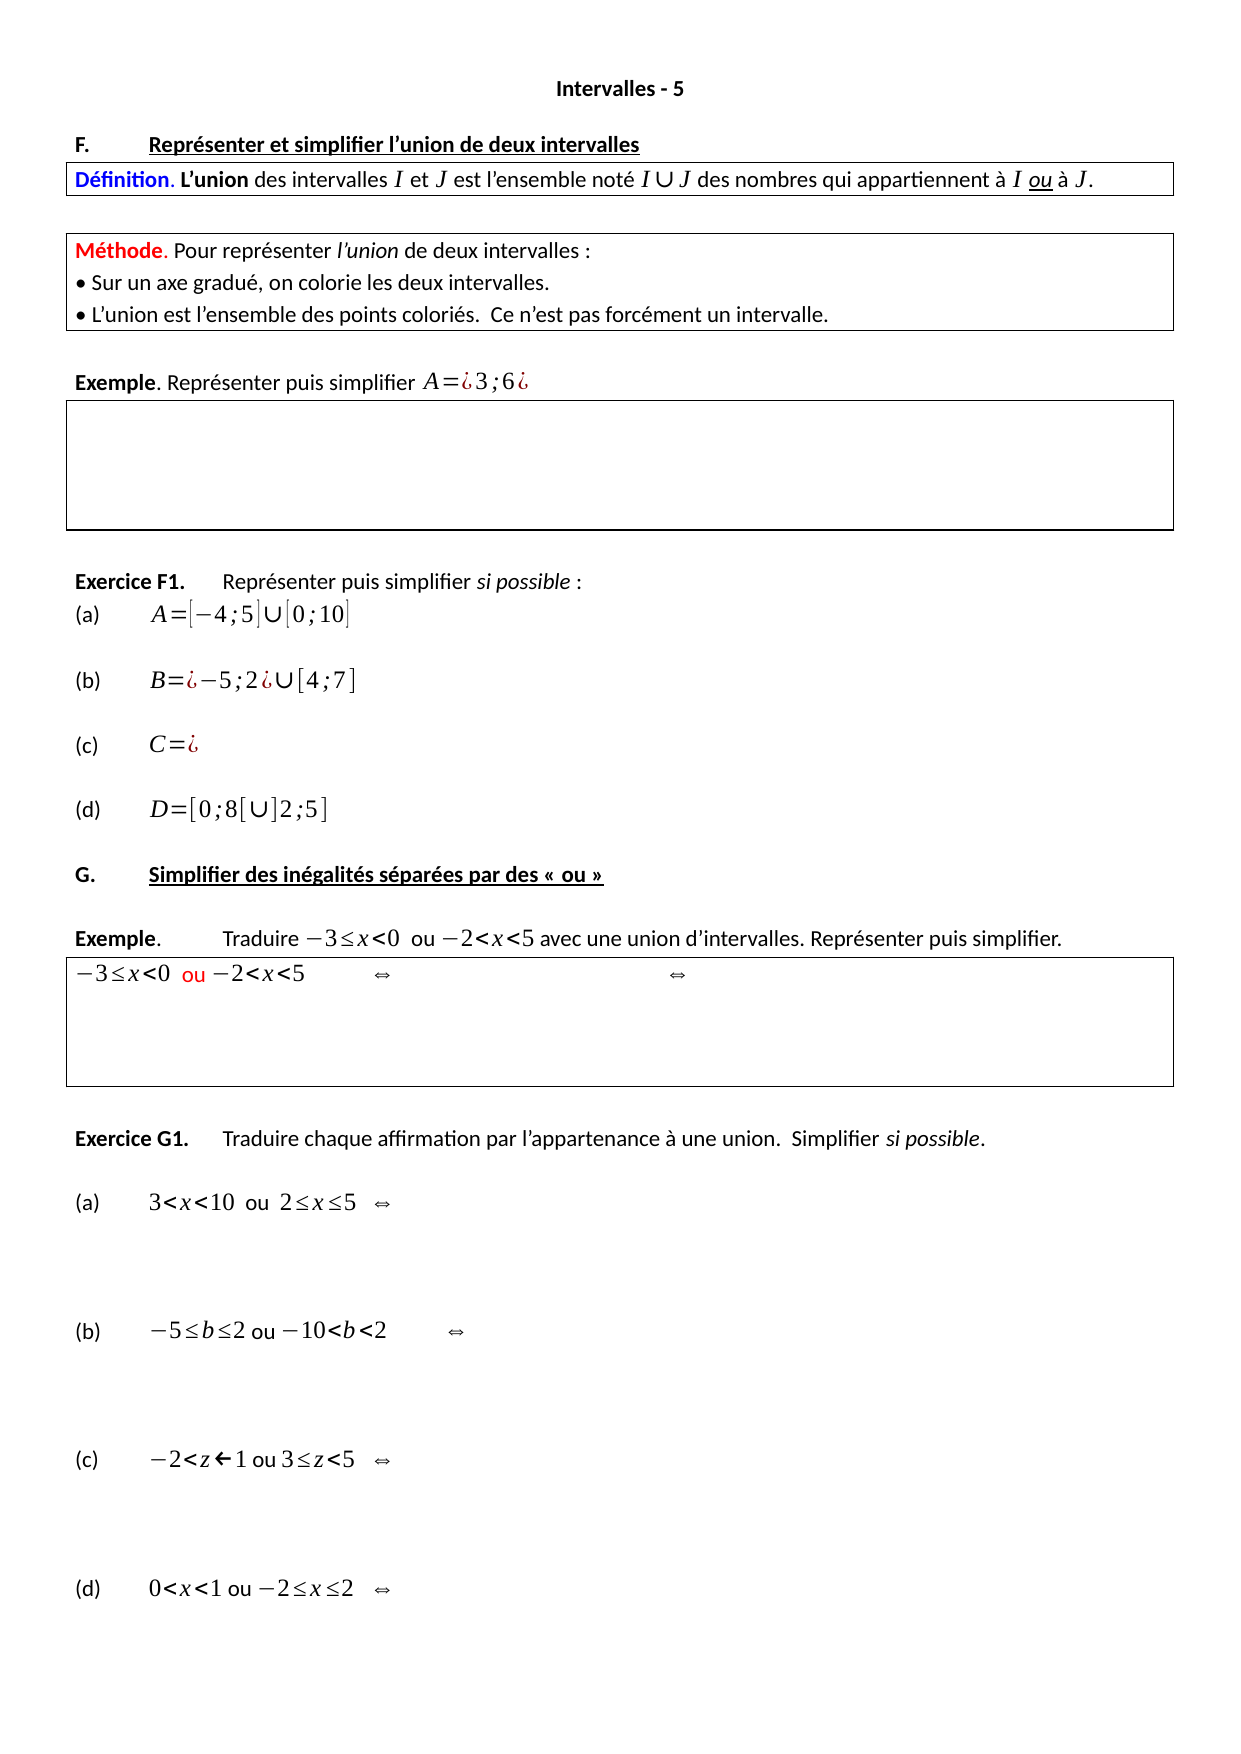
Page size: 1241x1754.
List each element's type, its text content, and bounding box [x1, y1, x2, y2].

list Définition. L’union des intervalles et est l’ensemble noté des nombres qui appartiennent à ou à . [67, 163, 1173, 195]
list ou [75, 1317, 1165, 1345]
list Méthode. Pour représenter l’union de deux intervalles : • Sur un axe gradué, on colorie les deux intervalles. • L’union est l’ensemble des points coloriés. Ce n’est pas forcément un intervalle. [67, 234, 1173, 330]
list ou [75, 1446, 1165, 1474]
list ou [67, 958, 1173, 1086]
list Représenter et simplifier l’union de deux intervalles [75, 130, 1165, 158]
list Simplifier des inégalités séparées par des « ou » [75, 860, 1165, 888]
list Exemple. Traduire ou avec une union d’intervalles. Représenter puis simplifier. [75, 924, 1165, 952]
list Traduire chaque affirmation par l’appartenance à une union. Simplifier si possible. [75, 1124, 1165, 1184]
list Représenter puis simplifier si possible : [75, 567, 1165, 595]
list ou [75, 1574, 1165, 1602]
list Exemple. Représenter puis simplifier [75, 368, 1165, 396]
list ou [75, 1188, 1165, 1216]
